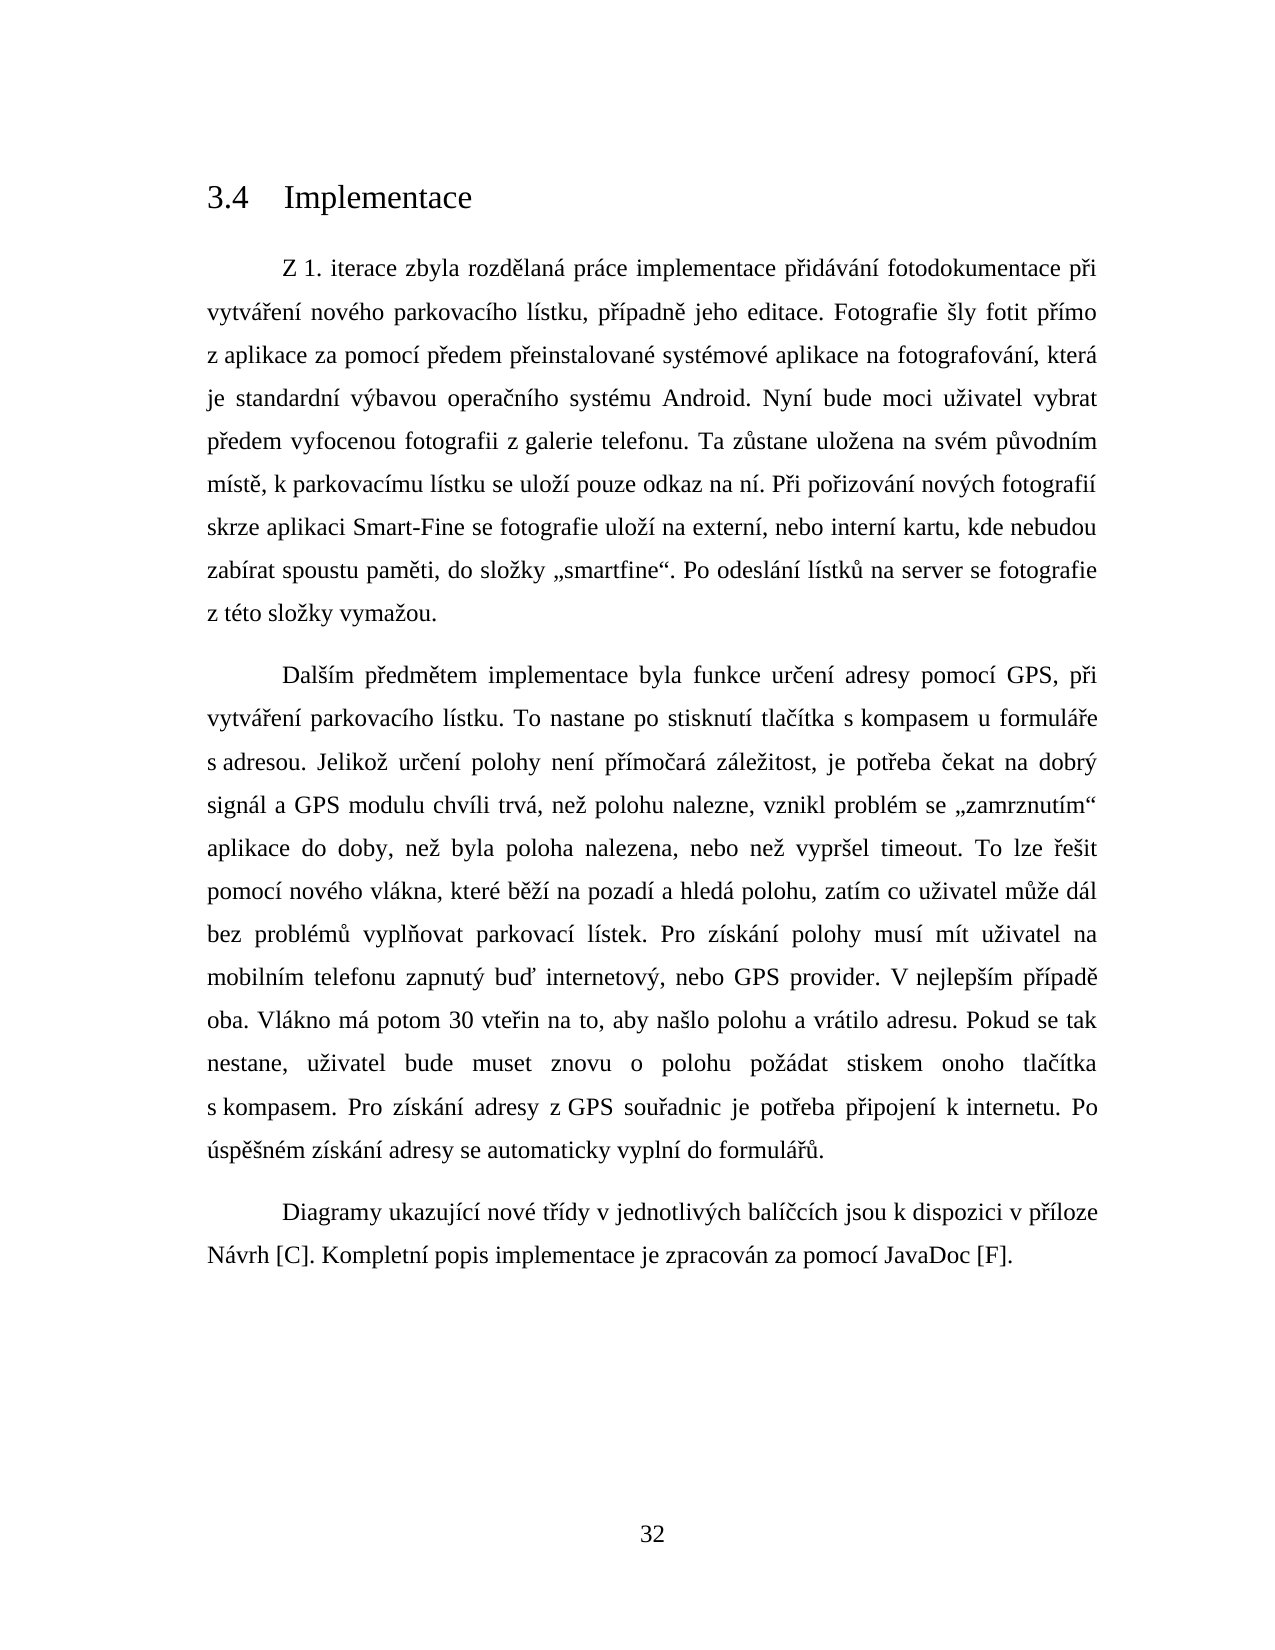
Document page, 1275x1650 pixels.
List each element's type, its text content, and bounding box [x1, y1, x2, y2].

subtitle Implementace [207, 177, 1098, 216]
text Dalším předmětem implementace byla funkce určení adresy pomocí GPS, při vytváření parkovacího lístku. To nastane po stisknutí tlačítka s kompasem u formuláře s adresou. Jelikož určení polohy není přímočará záležitost, je potřeba čekat na dobrý signál a GPS modulu chvíli trvá, než polohu nalezne, vznikl problém se „zamrznutím“ aplikace do doby, než byla poloha nalezena, nebo než vypršel timeout. To lze řešit pomocí nového vlákna, které běží na pozadí a hledá polohu, zatím co uživatel může dál bez problémů vyplňovat parkovací lístek. Pro získání polohy musí mít uživatel na mobilním telefonu zapnutý buď internetový, nebo GPS provider. V nejlepším případě oba. Vlákno má potom 30 vteřin na to, aby našlo polohu a vrátilo adresu. Pokud se tak nestane, uživatel bude muset znovu o polohu požádat stiskem onoho tlačítka s kompasem. Pro získání adresy z GPS souřadnic je potřeba připojení k internetu. Po úspěšném získání adresy se automaticky vyplní do formulářů. [207, 660, 1098, 1163]
text Diagramy ukazující nové třídy v jednotlivých balíčcích jsou k dispozici v příloze Návrh [C]. Kompletní popis implementace je zpracován za pomocí JavaDoc [F]. [207, 1197, 1098, 1268]
text Z 1. iterace zbyla rozdělaná práce implementace přidávání fotodokumentace při vytváření nového parkovacího lístku, případně jeho editace. Fotografie šly fotit přímo z aplikace za pomocí předem přeinstalované systémové aplikace na fotografování, která je standardní výbavou operačního systému Android. Nyní bude moci uživatel vybrat předem vyfocenou fotografii z galerie telefonu. Ta zůstane uložena na svém původním místě, k parkovacímu lístku se uloží pouze odkaz na ní. Při pořizování nových fotografií skrze aplikaci Smart-Fine se fotografie uloží na externí, nebo interní kartu, kde nebudou zabírat spoustu paměti, do složky „smartfine“. Po odeslání lístků na server se fotografie z této složky vymažou. [207, 253, 1098, 627]
